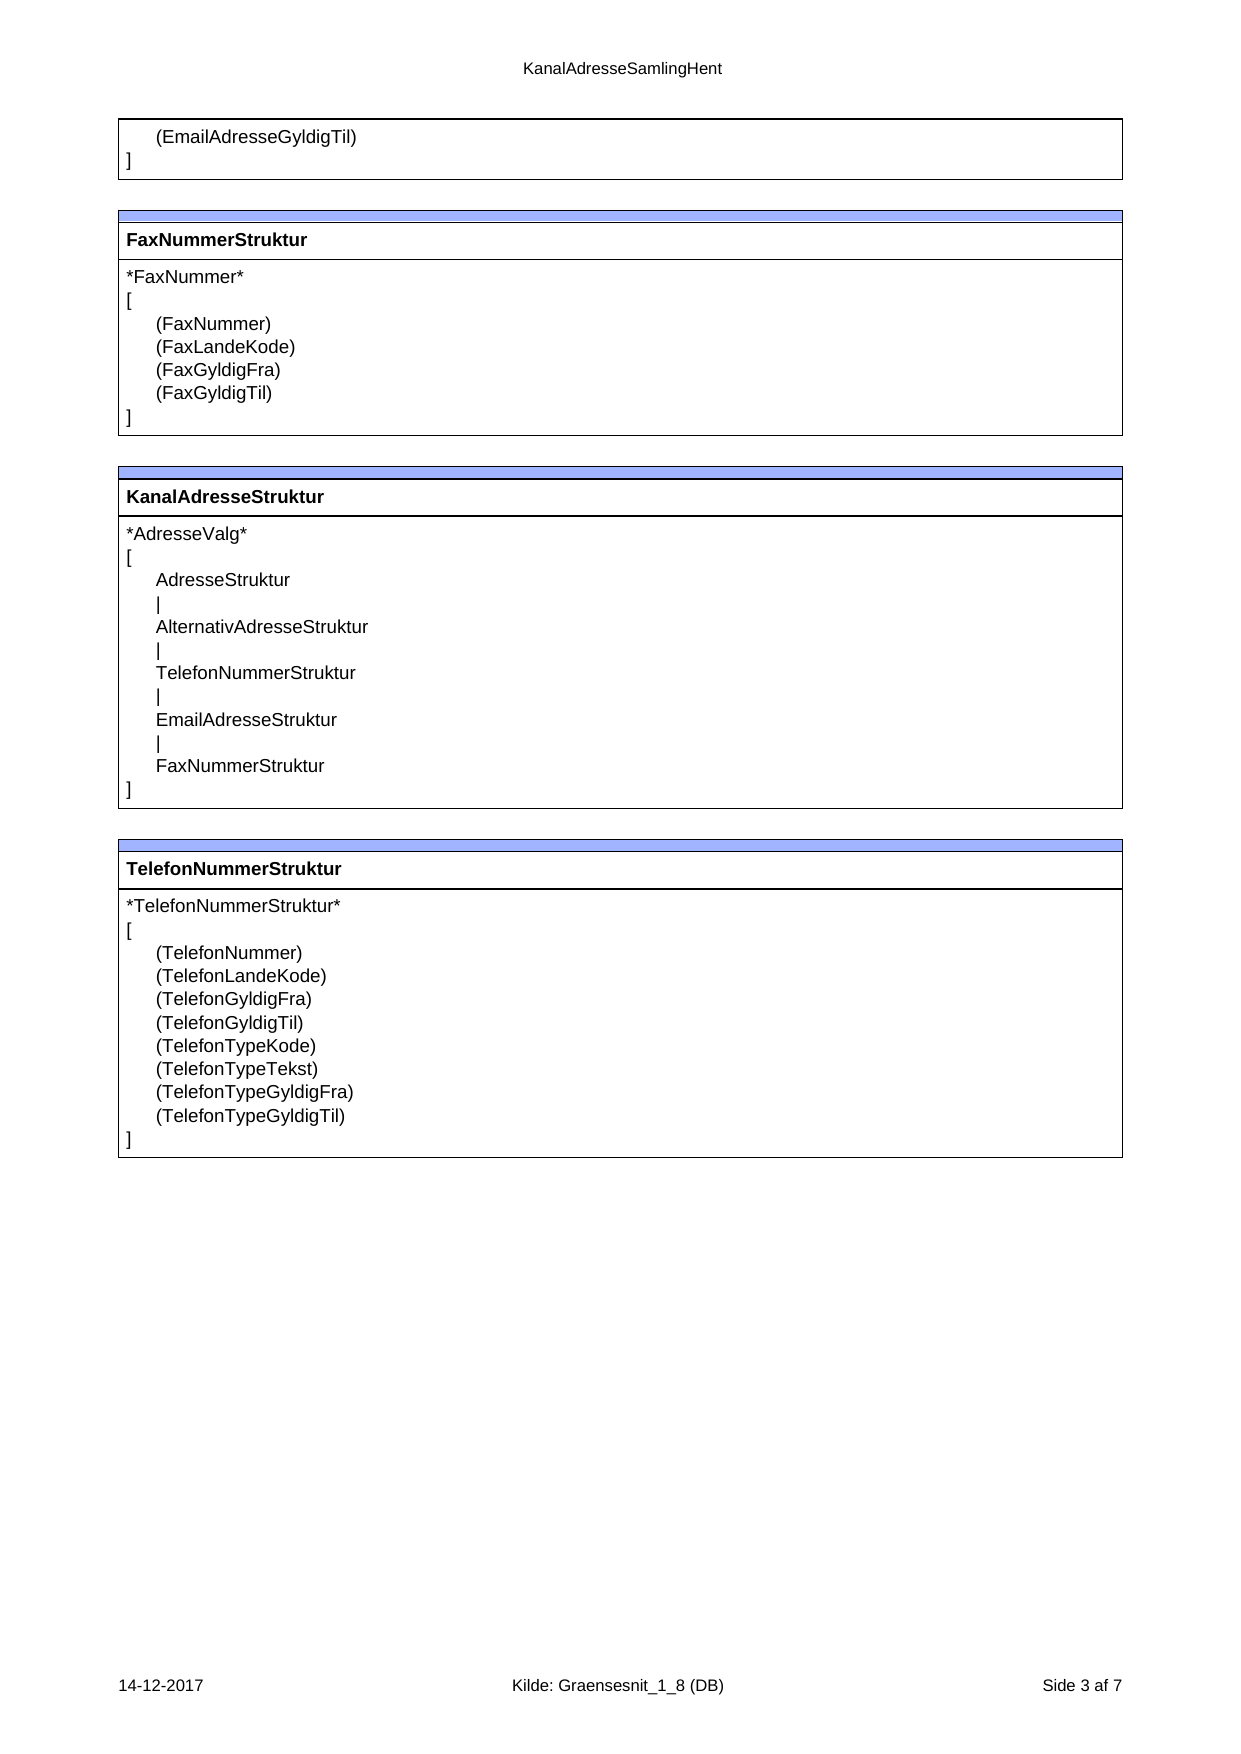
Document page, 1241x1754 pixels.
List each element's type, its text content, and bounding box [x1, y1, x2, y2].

table_cell *FaxNummer* [ (FaxNummer) (FaxLandeKode) (FaxGyldigFra) (FaxGyldigTil) ] [119, 260, 1122, 435]
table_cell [119, 120, 1122, 178]
table_cell TelefonNummerStruktur [119, 852, 1122, 888]
table_header [119, 467, 1122, 478]
table_cell *TelefonNummerStruktur* [ (TelefonNummer) (TelefonLandeKode) (TelefonGyldigFra) (TelefonGyldigTil) (TelefonTypeKode) (TelefonTypeTekst) (TelefonTypeGyldigFra) (TelefonTypeGyldigTil) ] [119, 890, 1122, 1157]
table_cell *AdresseValg* [ AdresseStruktur | AlternativAdresseStruktur | TelefonNummerStruktur | EmailAdresseStruktur | FaxNummerStruktur ] [119, 517, 1122, 808]
table_header [119, 840, 1122, 851]
table_cell KanalAdresseStruktur [119, 480, 1122, 515]
table_cell FaxNummerStruktur [119, 223, 1122, 258]
table_header [119, 211, 1122, 221]
